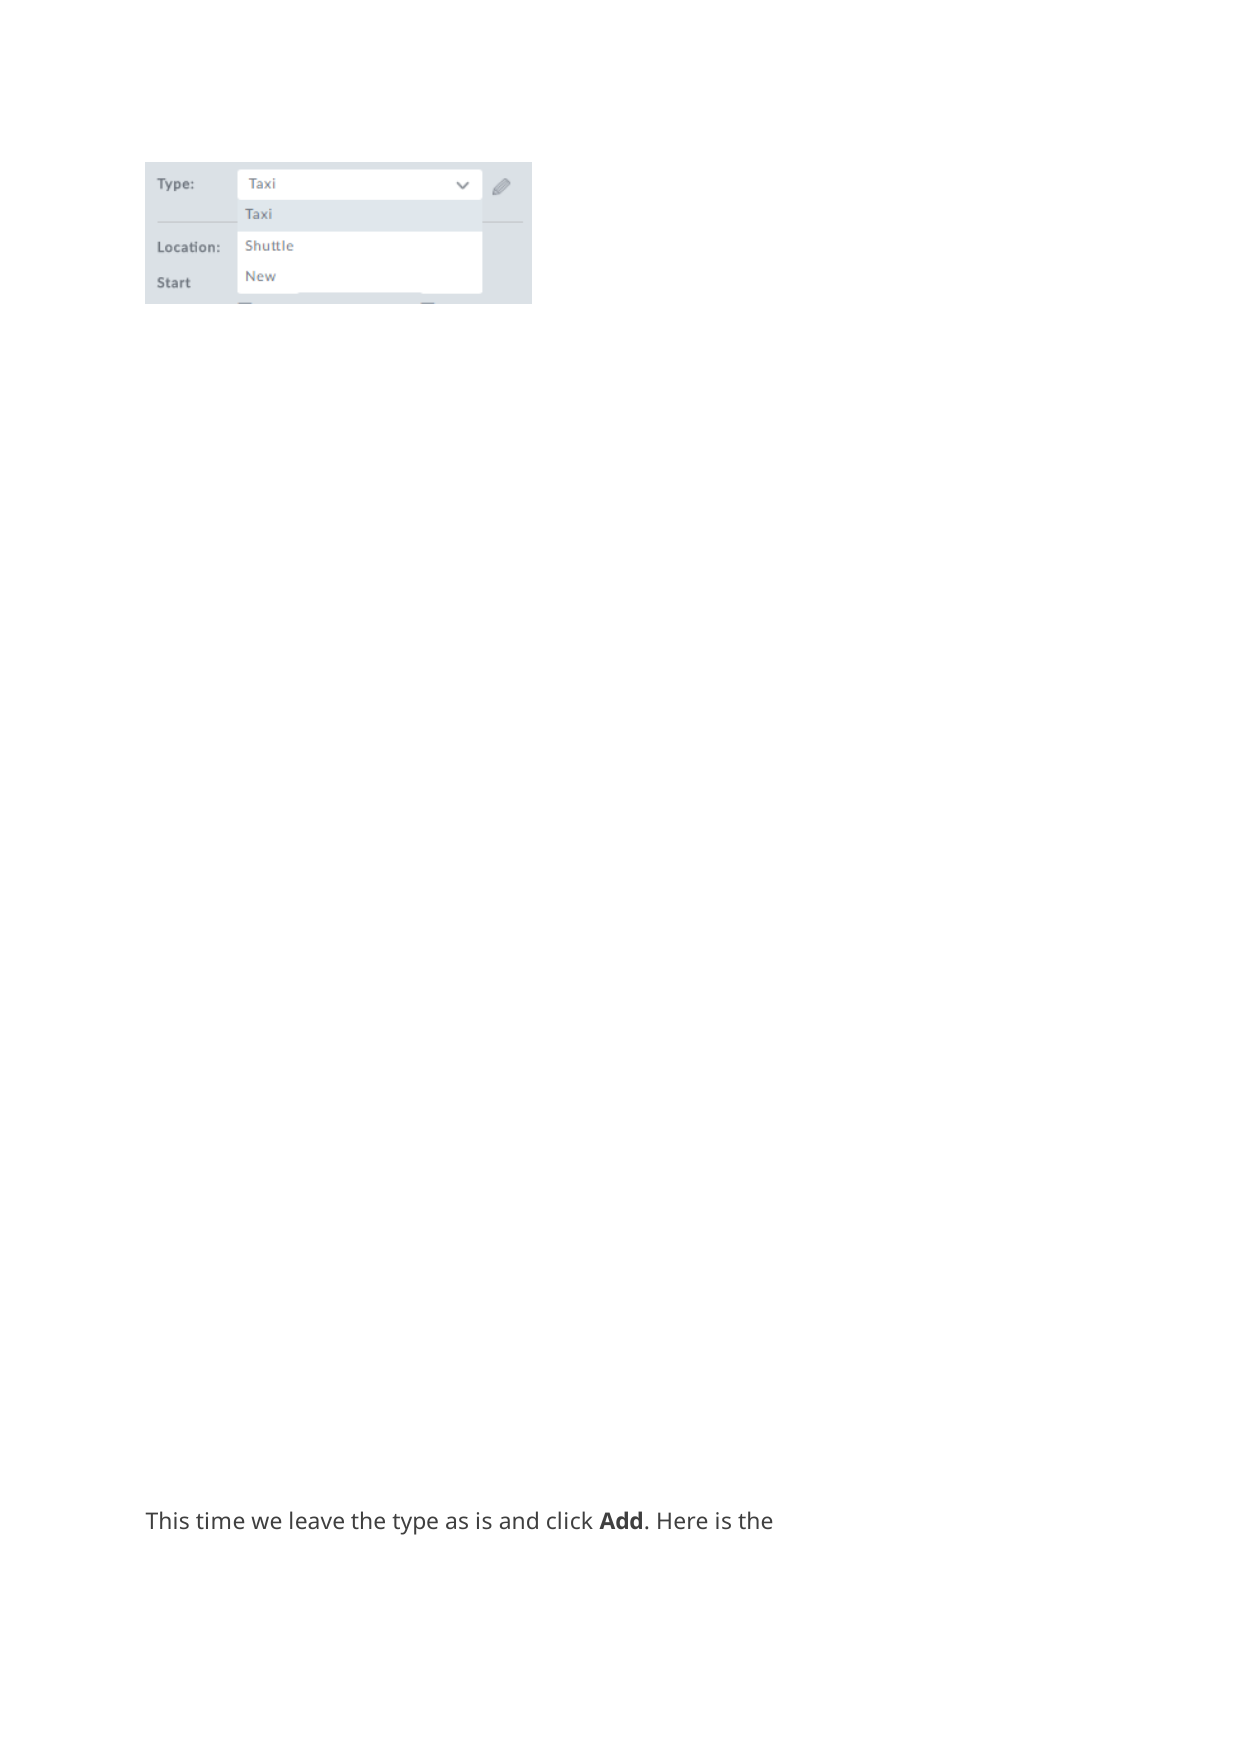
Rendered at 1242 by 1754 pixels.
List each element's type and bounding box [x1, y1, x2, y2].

picture [145, 162, 532, 304]
